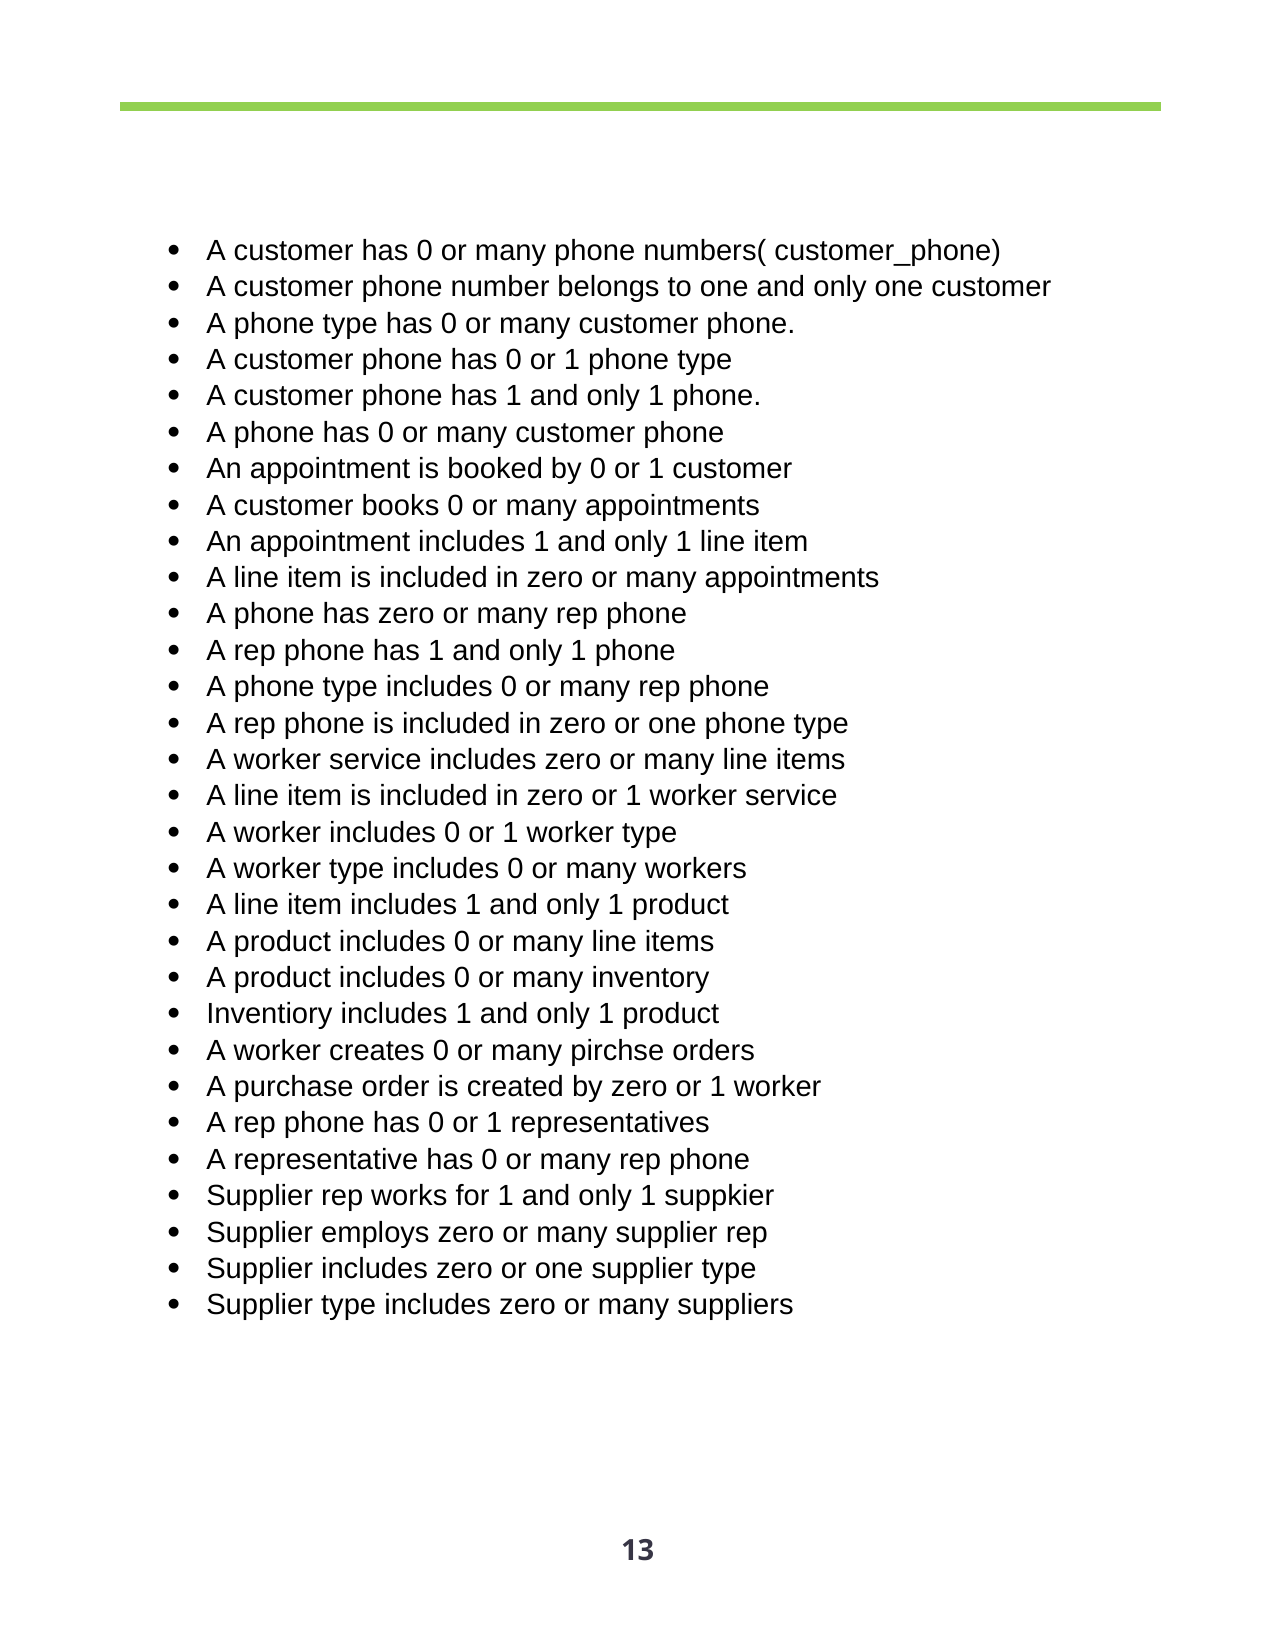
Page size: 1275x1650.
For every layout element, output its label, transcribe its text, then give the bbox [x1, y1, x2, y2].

list Supplier type includes zero or many suppliers [168, 1287, 1155, 1321]
list A customer books 0 or many appointments [168, 487, 1155, 521]
list A line item is included in zero or 1 worker service [168, 778, 1155, 812]
list A worker type includes 0 or many workers [168, 851, 1155, 885]
list A phone type includes 0 or many rep phone [168, 669, 1155, 703]
list A phone type has 0 or many customer phone. [168, 306, 1155, 339]
list A customer phone has 0 or 1 phone type [168, 342, 1155, 376]
list A worker creates 0 or many pirchse orders [168, 1033, 1155, 1067]
list A rep phone is included in zero or one phone type [168, 706, 1155, 739]
list Supplier rep works for 1 and only 1 suppkier [168, 1178, 1155, 1212]
list A phone has 0 or many customer phone [168, 415, 1155, 448]
list A customer has 0 or many phone numbers( customer_phone) [168, 233, 1155, 267]
list An appointment is booked by 0 or 1 customer [168, 451, 1155, 485]
list A product includes 0 or many line items [168, 924, 1155, 957]
list A phone has zero or many rep phone [168, 597, 1155, 630]
list A rep phone has 0 or 1 representatives [168, 1106, 1155, 1139]
list A worker includes 0 or 1 worker type [168, 815, 1155, 848]
list Supplier employs zero or many supplier rep [168, 1214, 1155, 1248]
list Supplier includes zero or one supplier type [168, 1251, 1155, 1285]
list A customer phone has 1 and only 1 phone. [168, 378, 1155, 412]
list A line item is included in zero or many appointments [168, 560, 1155, 594]
list Inventiory includes 1 and only 1 product [168, 996, 1155, 1030]
list A line item includes 1 and only 1 product [168, 887, 1155, 921]
list A product includes 0 or many inventory [168, 960, 1155, 994]
list A purchase order is created by zero or 1 worker [168, 1069, 1155, 1103]
list A customer phone number belongs to one and only one customer [168, 269, 1155, 303]
list A representative has 0 or many rep phone [168, 1142, 1155, 1176]
list A rep phone has 1 and only 1 phone [168, 633, 1155, 667]
list A worker service includes zero or many line items [168, 742, 1155, 776]
list An appointment includes 1 and only 1 line item [168, 524, 1155, 558]
